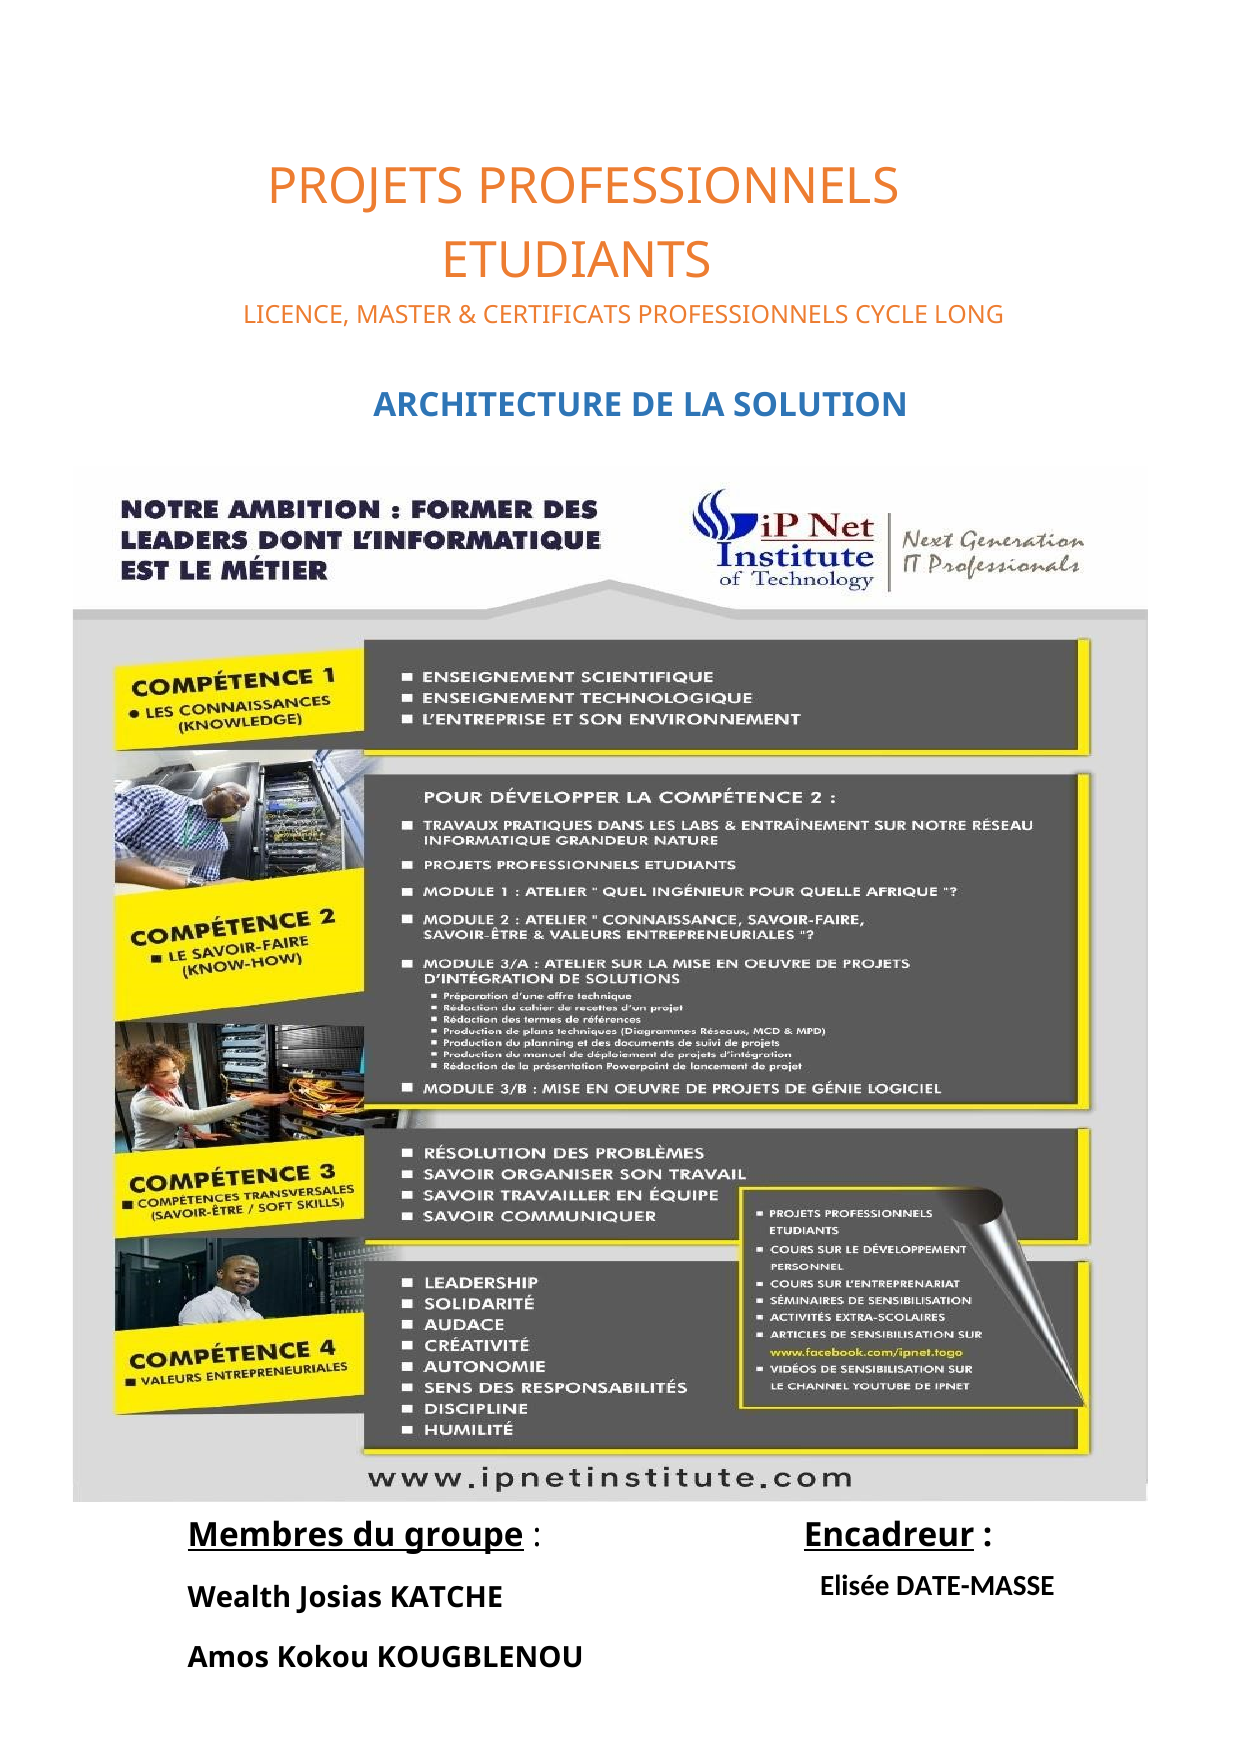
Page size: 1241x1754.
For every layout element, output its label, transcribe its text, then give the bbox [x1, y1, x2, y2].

text ARCHITECTURE DE LA SOLUTION [261, 381, 1020, 426]
text Amos Kokou KOUGBLENOU [187, 1636, 1053, 1676]
text Membres du groupe : Encadreur : [187, 1511, 1053, 1556]
picture [72, 466, 1148, 1502]
text LICENCE, MASTER & CERTIFICATS PROFESSIONNELS CYCLE LONG [195, 297, 1053, 331]
text Wealth Josias KATCHE [187, 1576, 1053, 1616]
text PROJETS PROFESSIONNELS ETUDIANTS [141, 150, 1013, 292]
